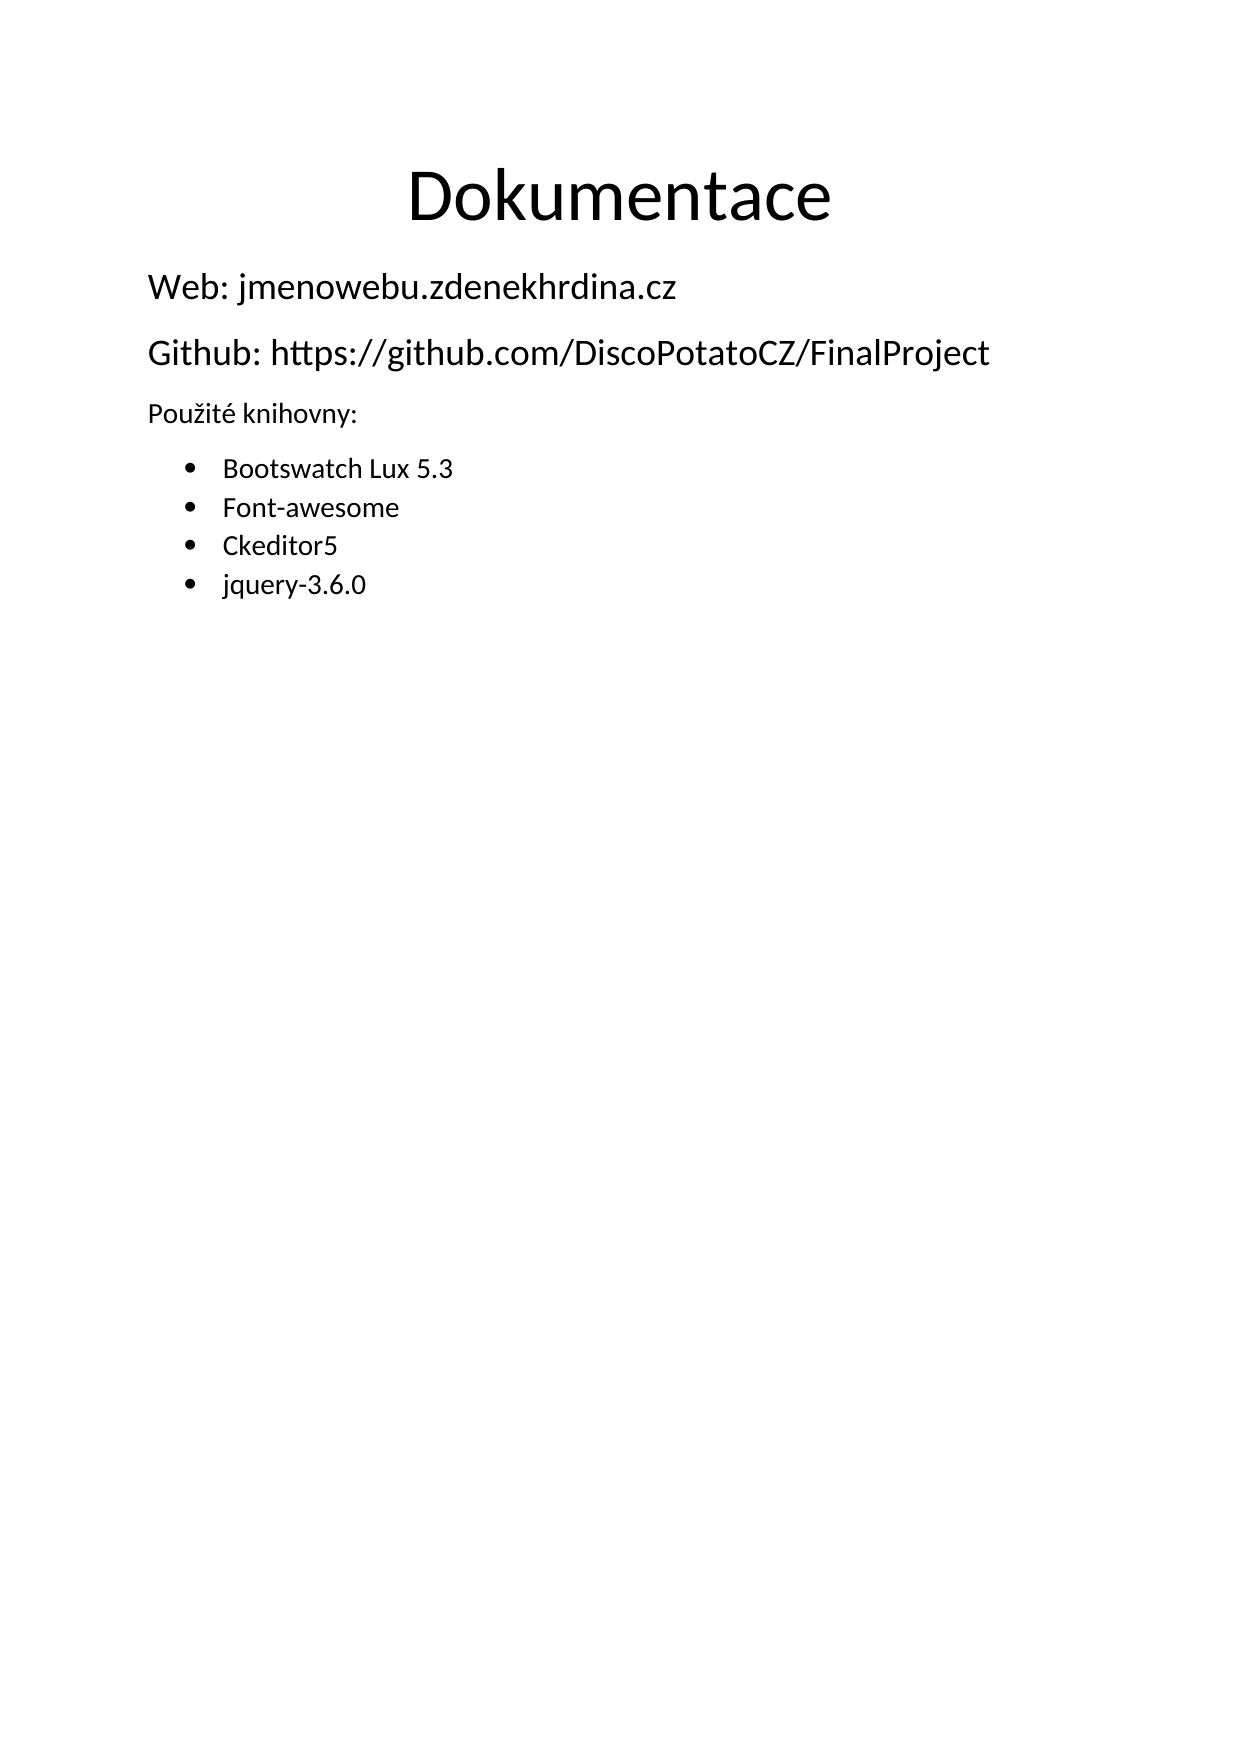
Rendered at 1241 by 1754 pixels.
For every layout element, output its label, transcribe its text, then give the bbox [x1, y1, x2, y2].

list Bootswatch Lux 5.3 [185, 451, 1093, 486]
list Font-awesome [185, 489, 1093, 524]
text Web: jmenowebu.zdenekhrdina.cz [148, 263, 1093, 309]
list jquery-3.6.0 [185, 566, 1093, 601]
text Github: https://github.com/DiscoPotatoCZ/FinalProject [148, 329, 1093, 375]
list Ckeditor5 [185, 527, 1093, 563]
text Použité knihovny: [148, 395, 1093, 431]
text Dokumentace [148, 148, 1093, 239]
